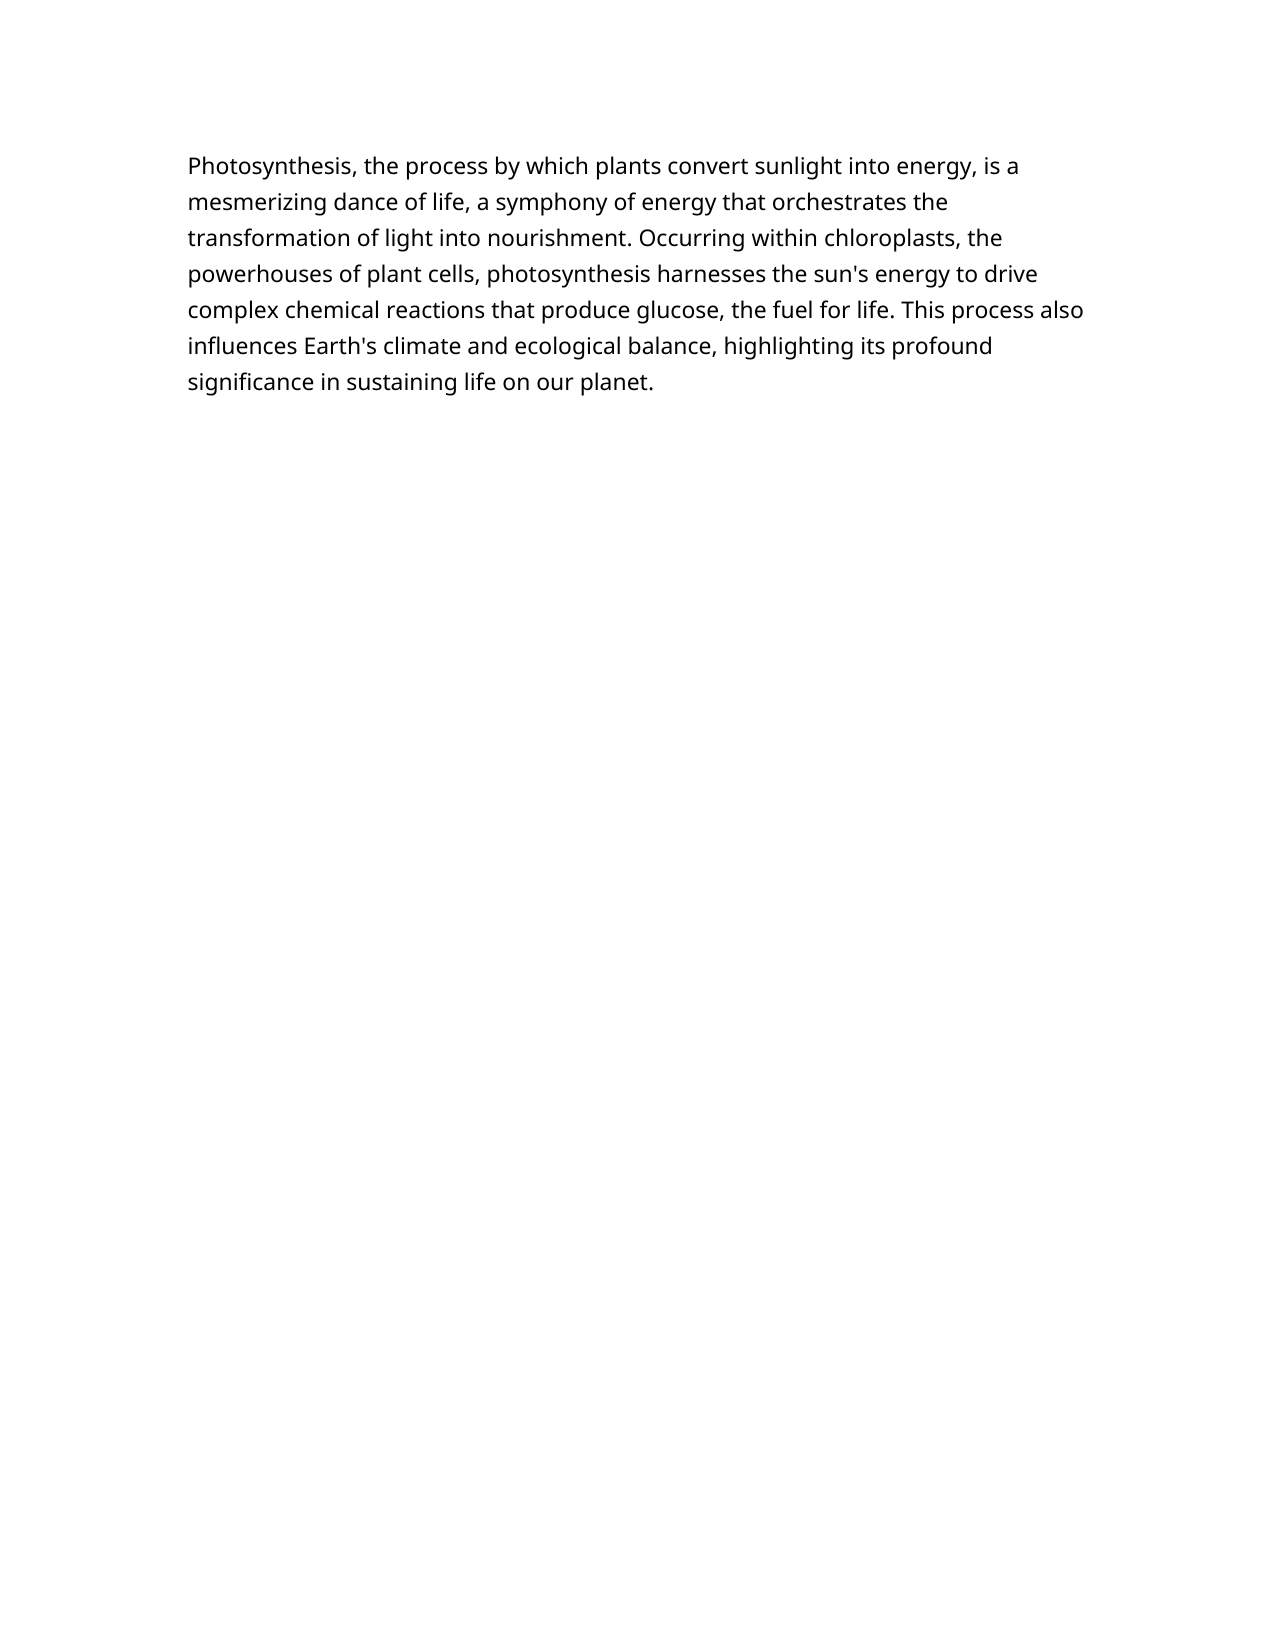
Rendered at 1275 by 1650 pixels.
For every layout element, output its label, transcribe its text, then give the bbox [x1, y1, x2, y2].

text Photosynthesis, the process by which plants convert sunlight into energy, is a mesmerizing dance of life, a symphony of energy that orchestrates the transformation of light into nourishment. Occurring within chloroplasts, the powerhouses of plant cells, photosynthesis harnesses the sun's energy to drive complex chemical reactions that produce glucose, the fuel for life. This process also influences Earth's climate and ecological balance, highlighting its profound significance in sustaining life on our planet. [187, 150, 1087, 397]
